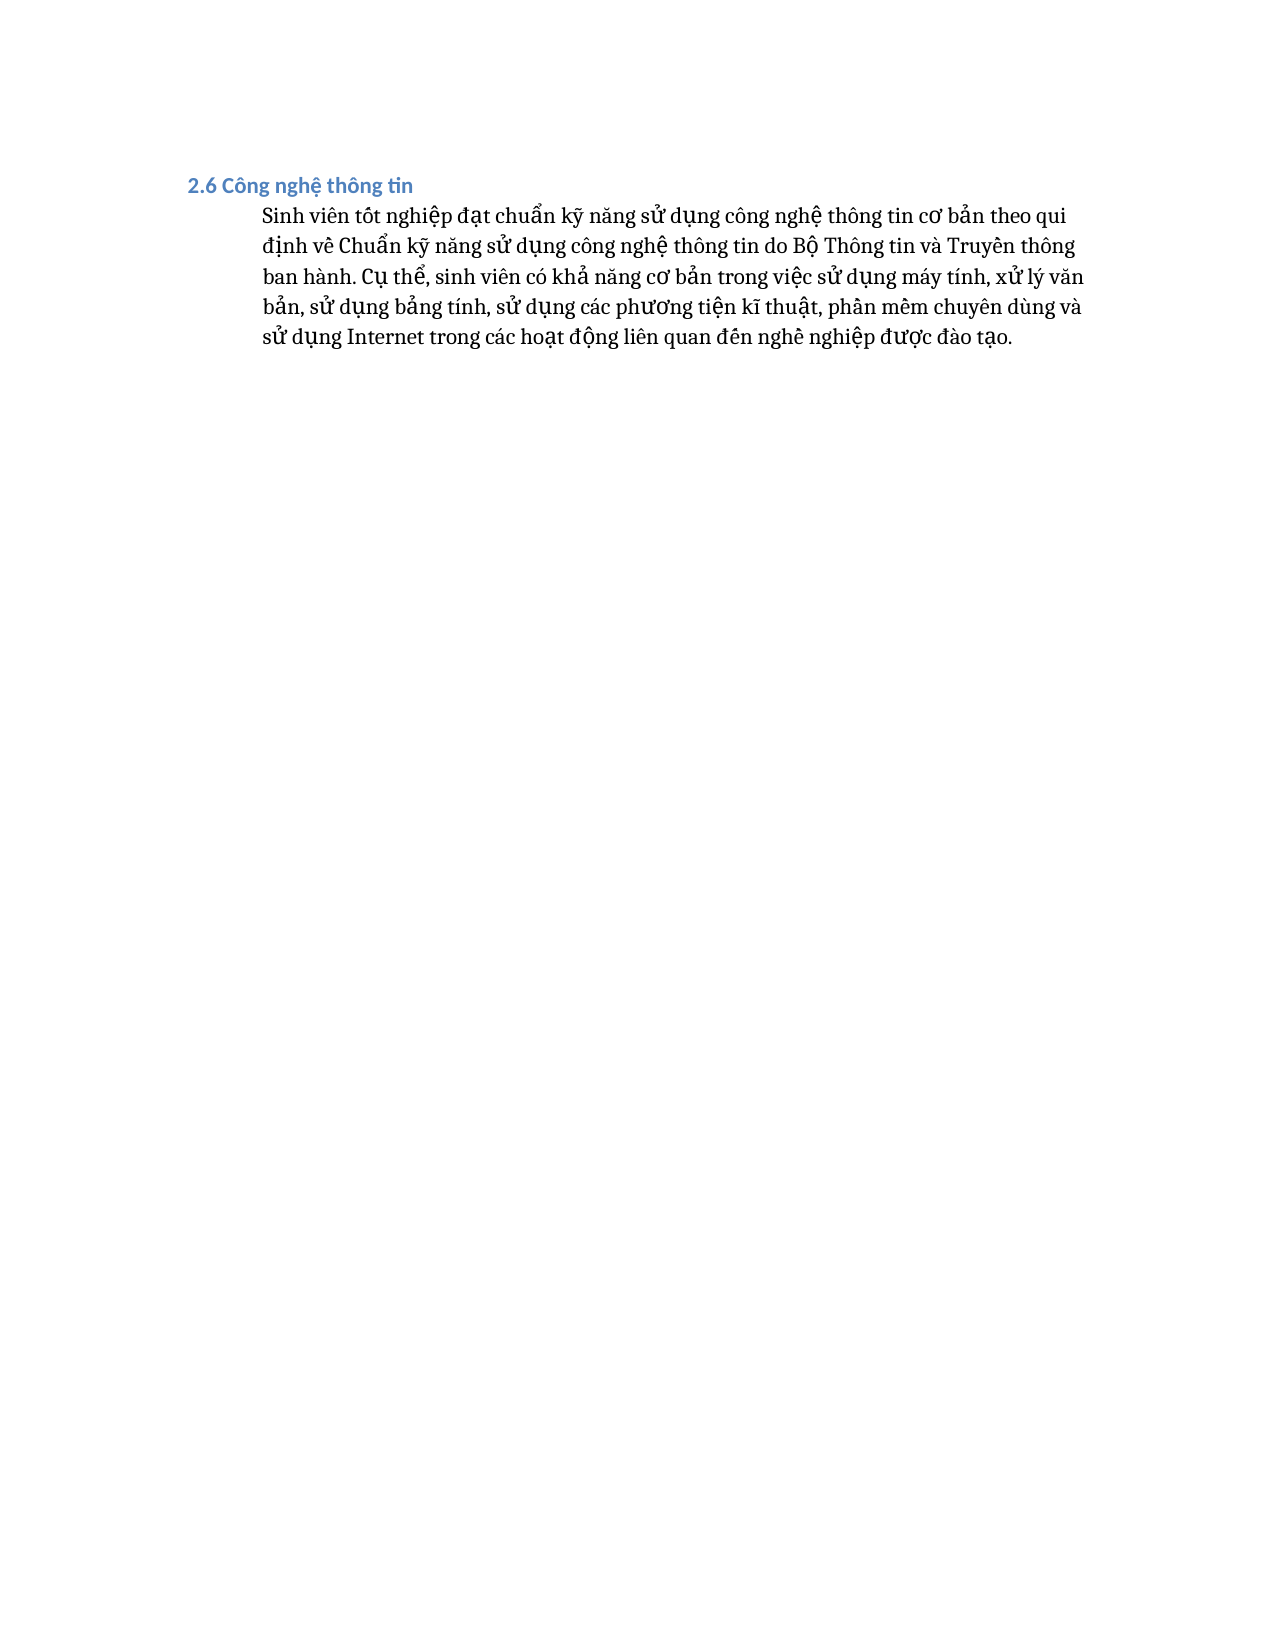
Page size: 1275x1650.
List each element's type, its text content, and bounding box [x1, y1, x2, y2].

list Sinh viên tốt nghiệp đạt chuẩn kỹ năng sử dụng công nghệ thông tin cơ bản theo qui định về Chuẩn kỹ năng sử dụng công nghệ thông tin do Bộ Thông tin và Truyền thông ban hành. Cụ thể, sinh viên có khả năng cơ bản trong việc sử dụng máy tính, xử lý văn bản, sử dụng bảng tính, sử dụng các phương tiện kĩ thuật, phần mềm chuyên dùng và sử dụng Internet trong các hoạt động liên quan đến nghề nghiệp được đào tạo. [262, 203, 1087, 350]
subtitle 2.6 Công nghệ thông tin [187, 171, 1087, 199]
